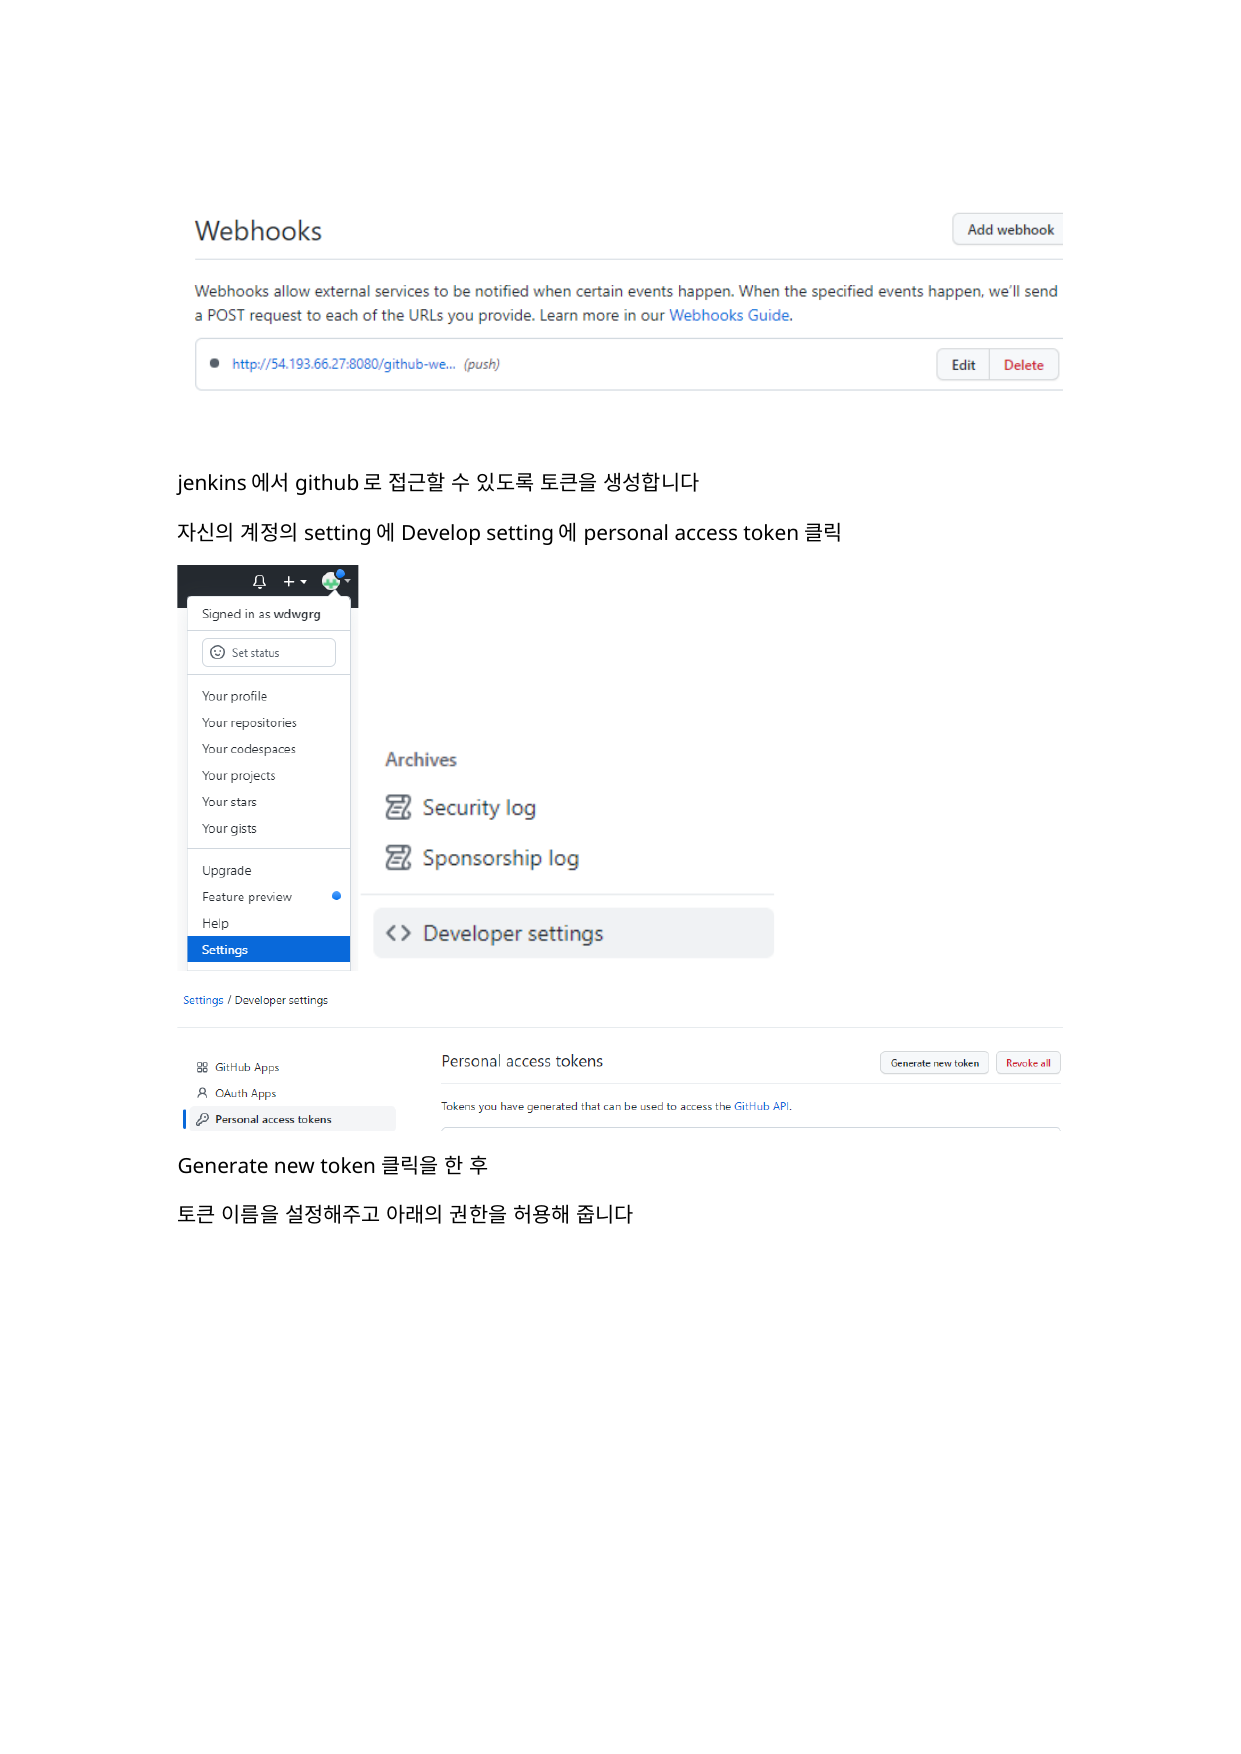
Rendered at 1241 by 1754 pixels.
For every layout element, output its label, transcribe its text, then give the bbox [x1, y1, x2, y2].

text 자신의 계정의 setting에 Develop setting에 personal access token 클릭 [177, 516, 1063, 546]
text jenkins에서 github로 접근할 수 있도록 토큰을 생성합니다 [177, 466, 1063, 497]
text Generate new token 클릭을 한 후 [177, 1149, 1063, 1180]
text 토큰 이름을 설정해주고 아래의 권한을 허용해 줍니다 [177, 1199, 1063, 1229]
picture [177, 989, 1063, 1131]
picture [177, 206, 1063, 401]
picture [177, 565, 775, 971]
